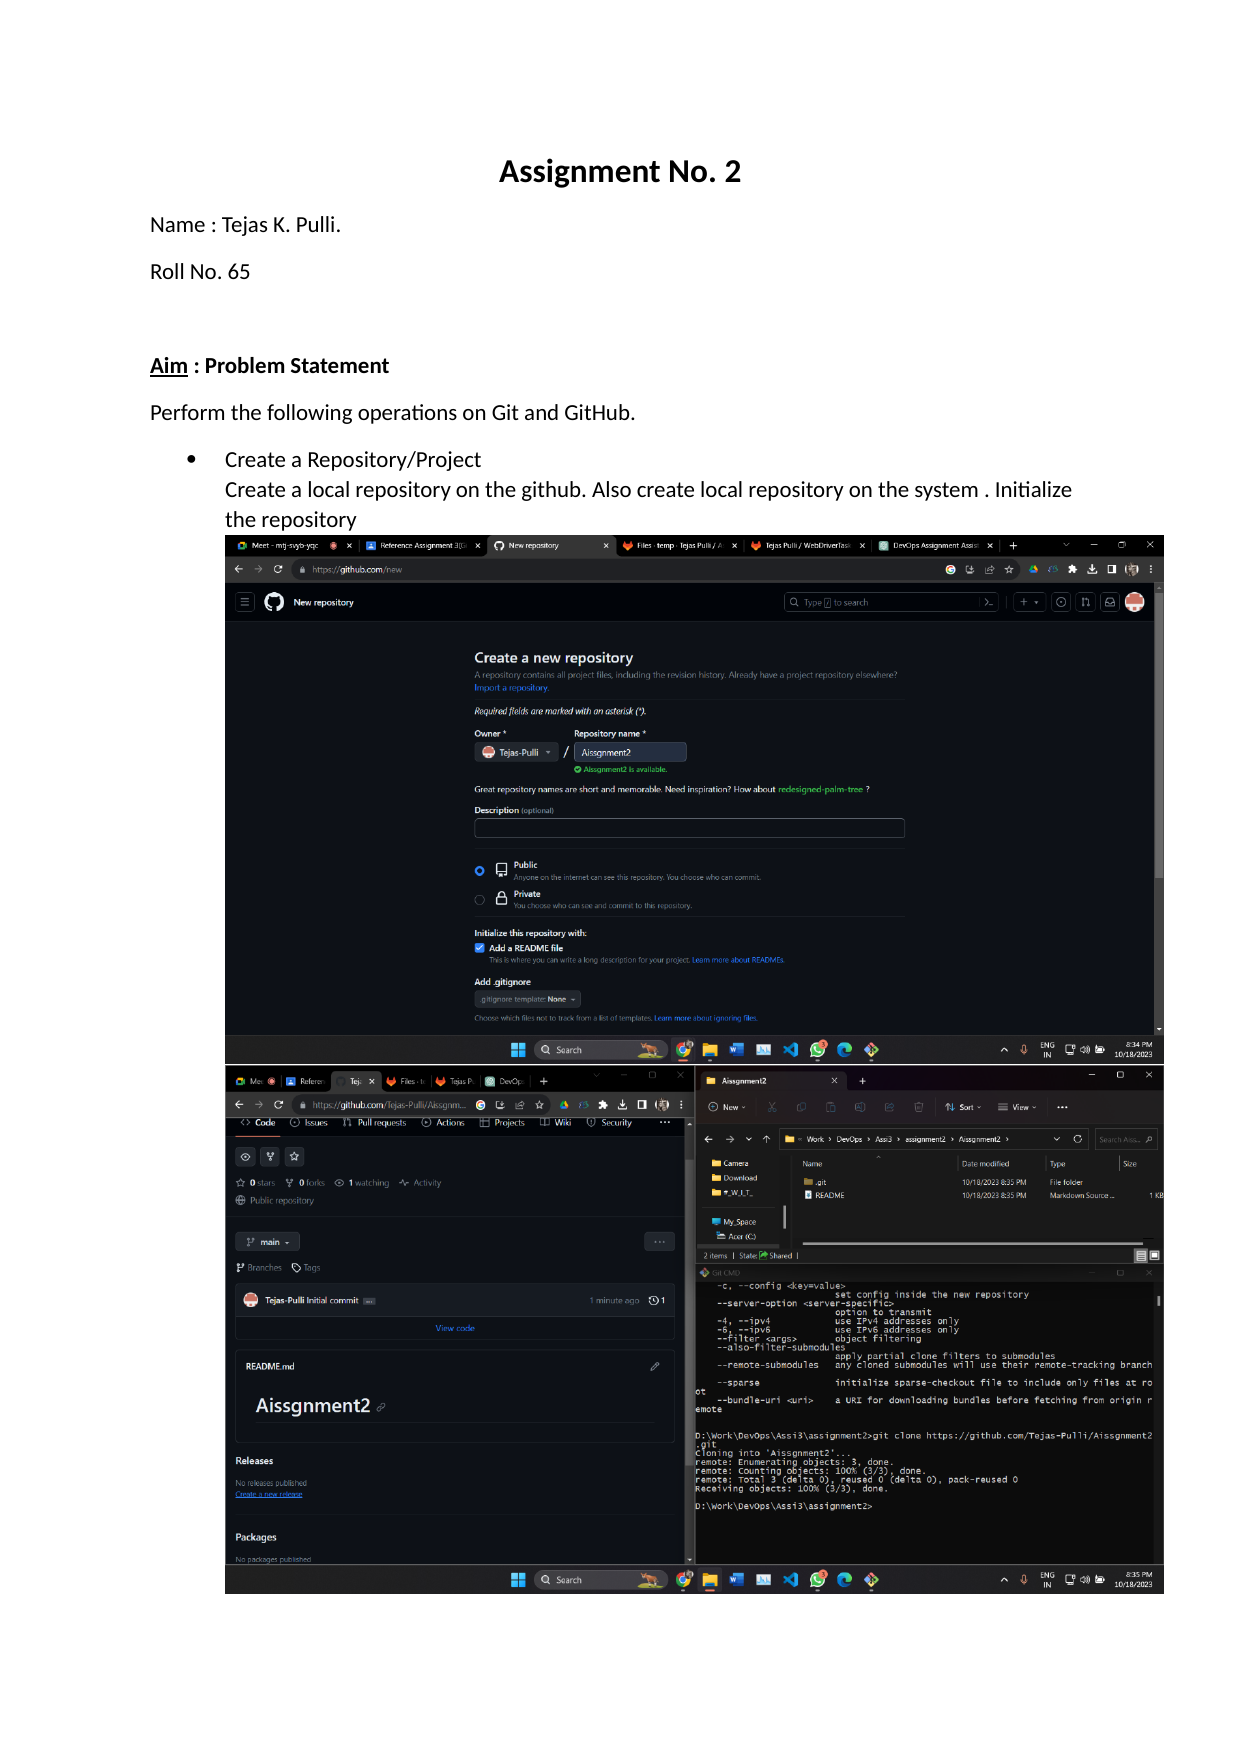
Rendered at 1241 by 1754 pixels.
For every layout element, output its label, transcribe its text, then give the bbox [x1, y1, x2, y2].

picture [225, 535, 1164, 1064]
list Create a Repository/Project [187, 445, 1090, 473]
list Create a local repository on the github. Also create local repository on the system . Initialize the repository [225, 475, 1090, 533]
text Assignment No. 2 [150, 150, 1090, 191]
text Roll No. 65 [150, 257, 1090, 286]
text Perform the following operations on Git and GitHub. [150, 398, 1090, 426]
text Name : Tejas K. Pulli. [150, 211, 1090, 239]
text Aim : Problem Statement [150, 351, 1090, 379]
picture [225, 1065, 1164, 1594]
